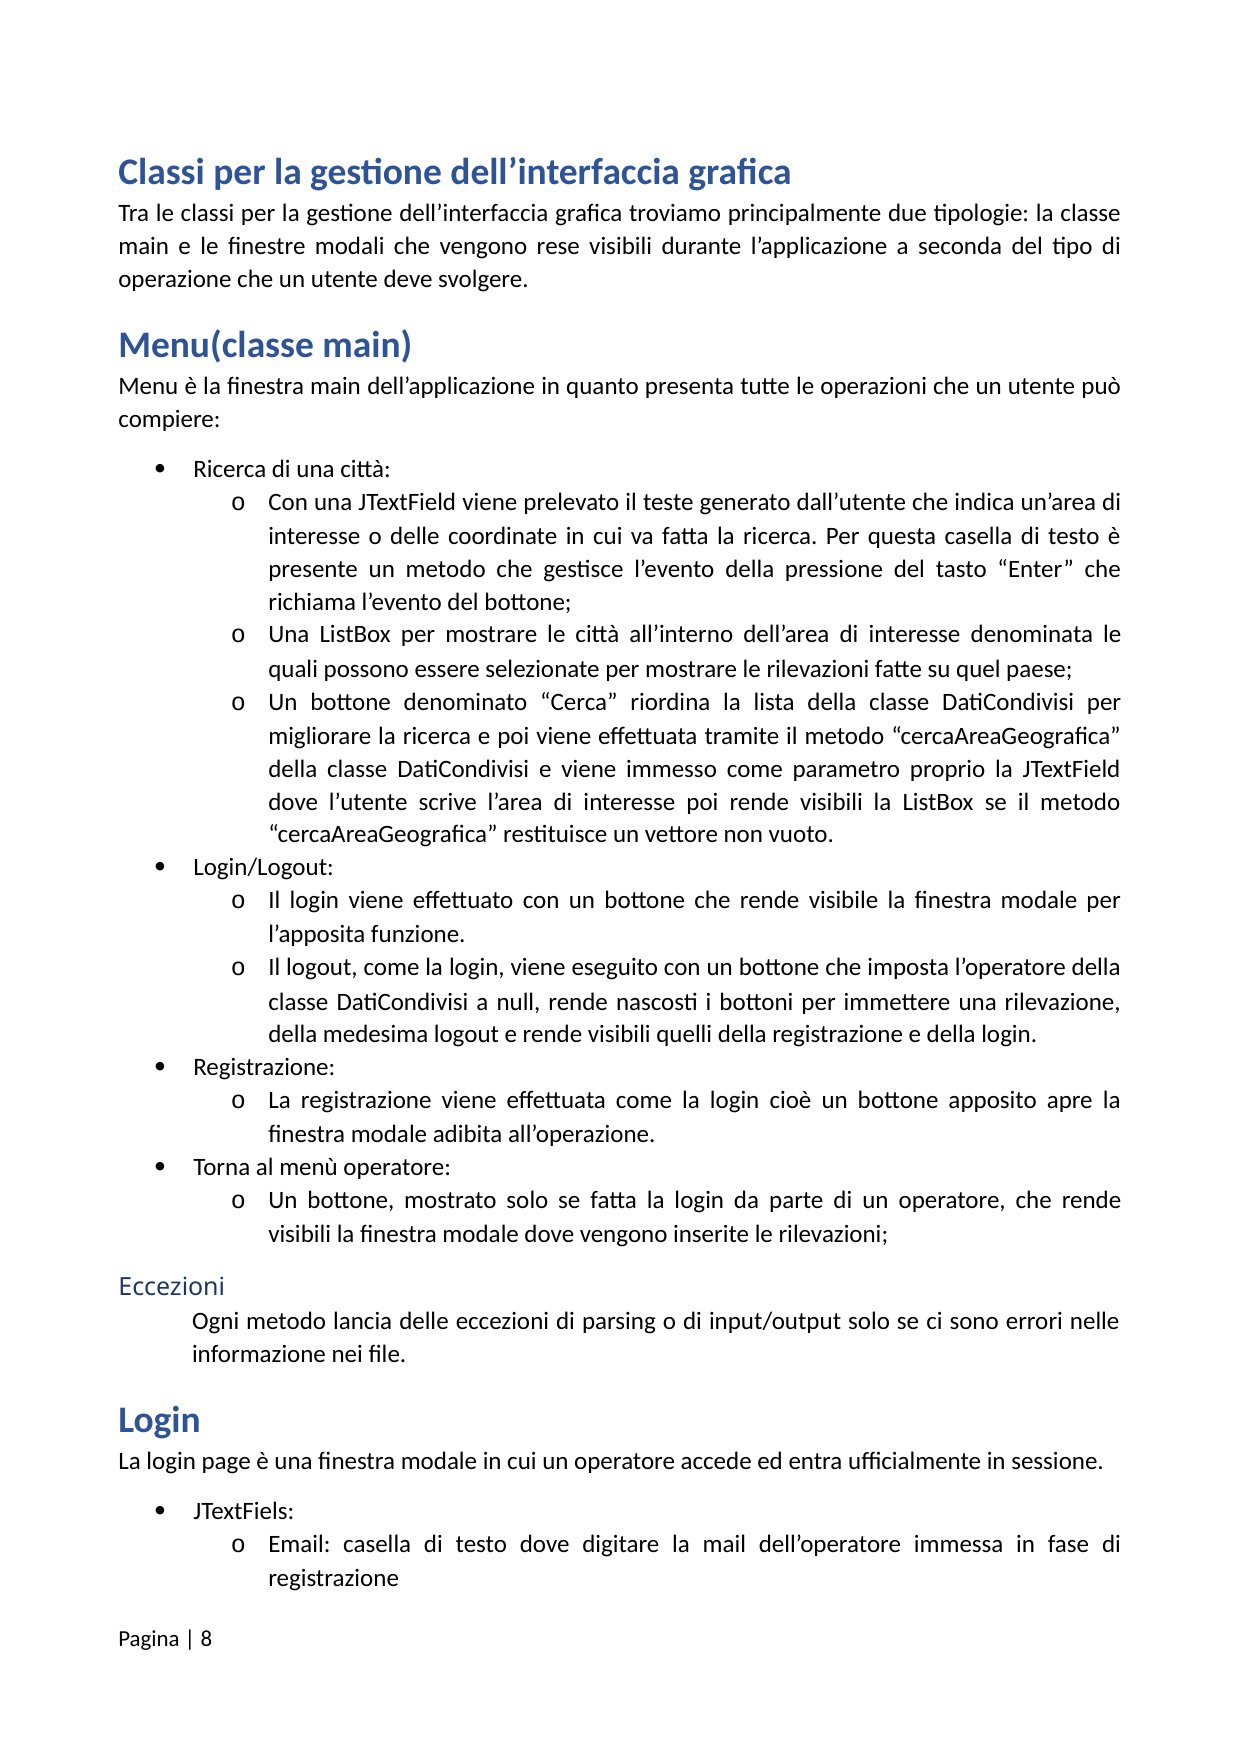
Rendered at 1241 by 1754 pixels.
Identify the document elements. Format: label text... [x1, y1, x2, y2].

list Una ListBox per mostrare le città all’interno dell’area di interesse denominata le quali possono essere selezionate per mostrare le rilevazioni fatte su quel paese; [231, 619, 1122, 683]
list Ricerca di una città: [156, 453, 1122, 483]
subtitle Eccezioni [118, 1268, 1122, 1302]
list Login/Logout: [156, 852, 1122, 882]
text Menu è la finestra main dell’applicazione in quanto presenta tutte le operazioni che un utente può compiere: [118, 370, 1122, 434]
list Il logout, come la login, viene eseguito con un bottone che imposta l’operatore della classe DatiCondivisi a null, rende nascosti i bottoni per immettere una rilevazione, della medesima logout e rende visibili quelli della registrazione e della login. [231, 952, 1122, 1049]
text Ogni metodo lancia delle eccezioni di parsing o di input/output solo se ci sono errori nelle informazione nei file. [192, 1305, 1122, 1368]
subtitle Menu(classe main) [118, 321, 1122, 367]
list La registrazione viene effettuata come la login cioè un bottone apposito apre la finestra modale adibita all’operazione. [231, 1084, 1122, 1149]
list Con una JTextField viene prelevato il teste generato dall’utente che indica un’area di interesse o delle coordinate in cui va fatta la ricerca. Per questa casella di testo è presente un metodo che gestisce l’evento della pressione del tasto “Enter” che richiama l’evento del bottone; [231, 486, 1122, 616]
list Torna al menù operatore: [156, 1152, 1122, 1182]
subtitle Login [118, 1396, 1122, 1442]
list Un bottone denominato “Cerca” riordina la lista della classe DatiCondivisi per migliorare la ricerca e poi viene effettuata tramite il metodo “cercaAreaGeografica” della classe DatiCondivisi e viene immesso come parametro proprio la JTextField dove l’utente scrive l’area di interesse poi rende visibili la ListBox se il metodo “cercaAreaGeografica” restituisce un vettore non vuoto. [231, 686, 1122, 849]
text Tra le classi per la gestione dell’interfaccia grafica troviamo principalmente due tipologie: la classe main e le finestre modali che vengono rese visibili durante l’applicazione a seconda del tipo di operazione che un utente deve svolgere. [118, 197, 1122, 293]
list Il login viene effettuato con un bottone che rende visibile la finestra modale per l’apposita funzione. [231, 884, 1122, 949]
text La login page è una finestra modale in cui un operatore accede ed entra ufficialmente in sessione. [118, 1445, 1122, 1476]
list JTextFiels: [156, 1495, 1122, 1525]
list Un bottone, mostrato solo se fatta la login da parte di un operatore, che rende visibili la finestra modale dove vengono inserite le rilevazioni; [231, 1184, 1122, 1249]
list Registrazione: [156, 1052, 1122, 1082]
subtitle Classi per la gestione dell’interfaccia grafica [118, 148, 1122, 193]
list Email: casella di testo dove digitare la mail dell’operatore immessa in fase di registrazione [231, 1528, 1122, 1592]
